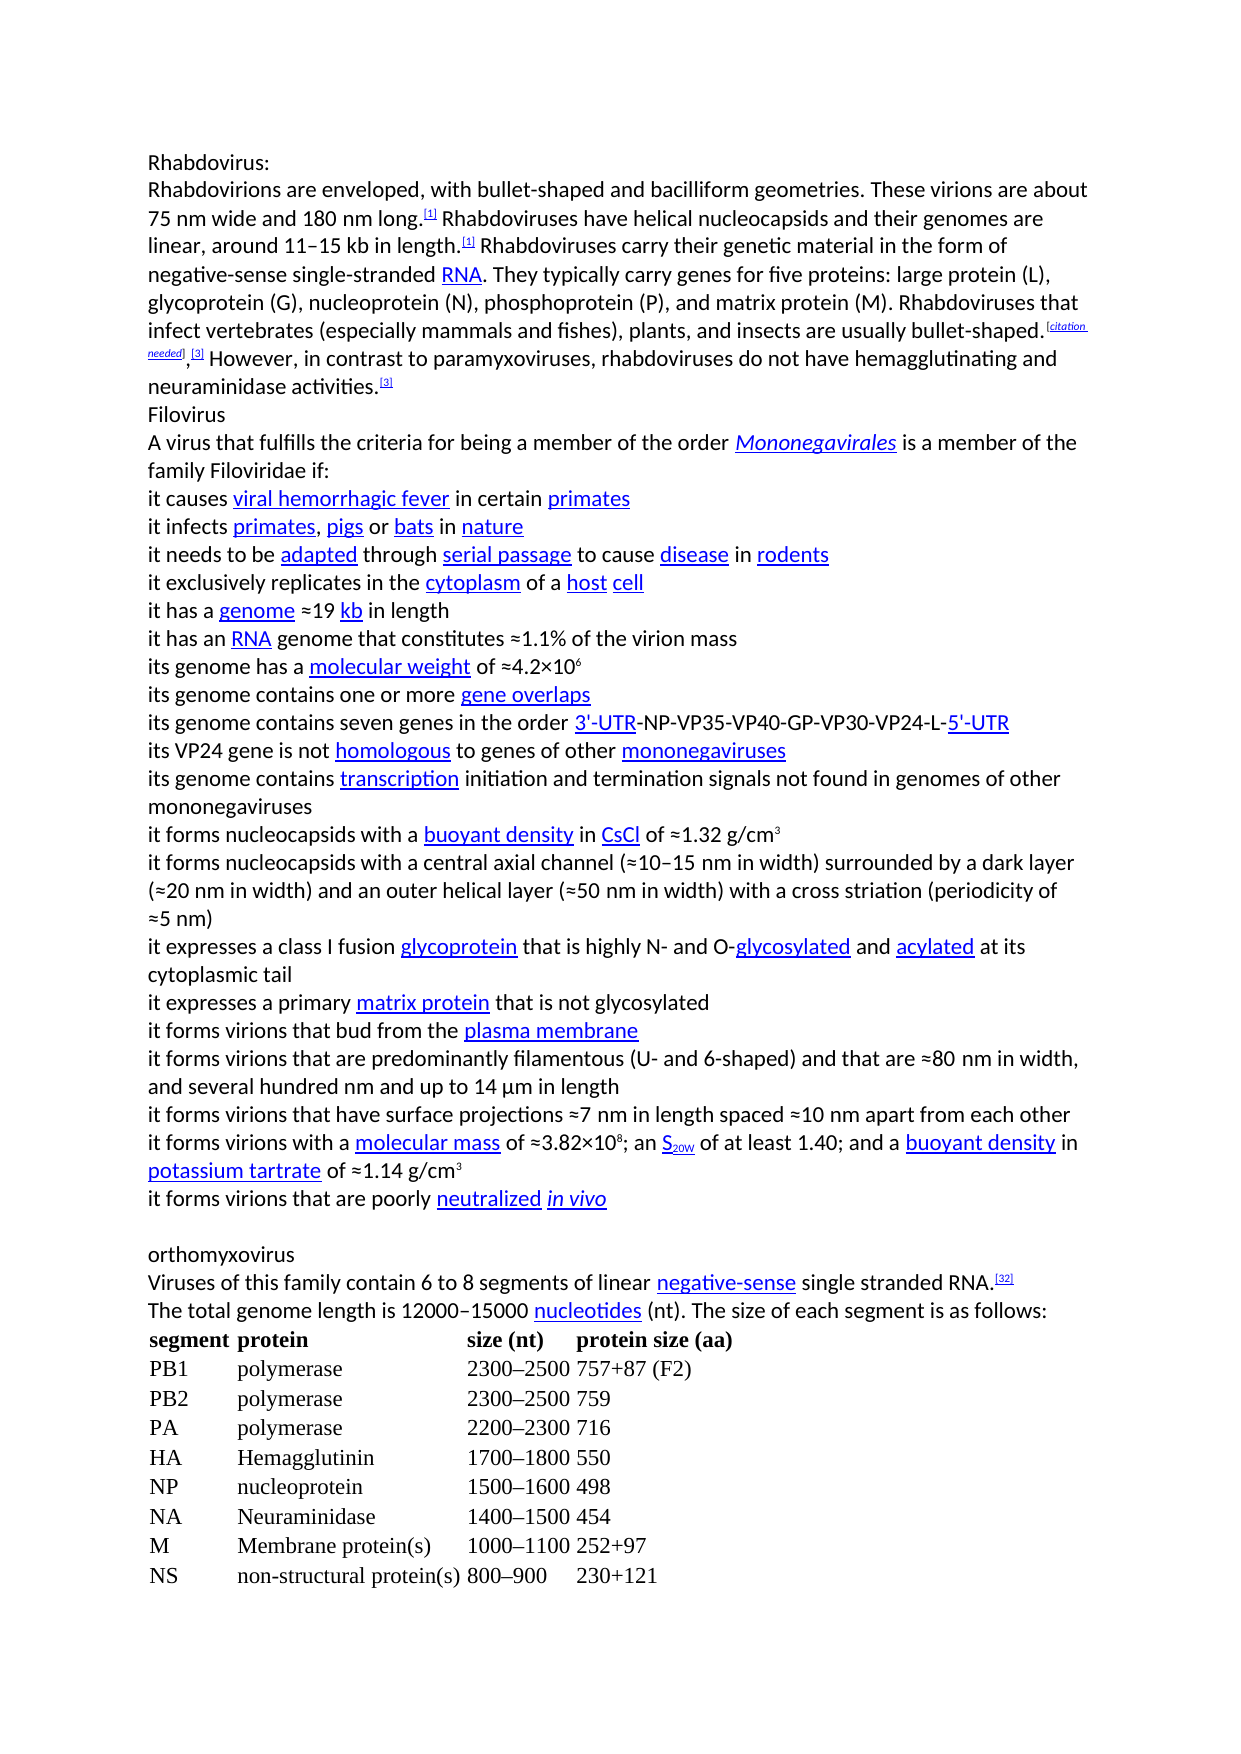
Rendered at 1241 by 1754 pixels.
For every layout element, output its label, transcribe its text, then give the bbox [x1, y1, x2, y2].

table_cell 2300–2500 [465, 1354, 575, 1383]
table_cell Neuraminidase [236, 1501, 465, 1531]
text its genome has a molecular weight of ≈4.2×106 [148, 652, 1093, 680]
table_cell nucleoprotein [236, 1472, 465, 1501]
table_cell PA [148, 1413, 236, 1442]
table_cell polymerase [236, 1384, 465, 1413]
text it infects primates, pigs or bats in nature [148, 512, 1093, 540]
table_cell 1000–1100 [465, 1531, 575, 1560]
table_header segment [148, 1325, 236, 1354]
table_cell non-structural protein(s) [236, 1560, 465, 1590]
text it forms nucleocapsids with a central axial channel (≈10–15 nm in width) surrounded by a dark layer (≈20 nm in width) and an outer helical layer (≈50 nm in width) with a cross striation (periodicity of ≈5 nm) [148, 848, 1093, 932]
table_cell 230+121 [575, 1560, 739, 1590]
table_cell M [148, 1531, 236, 1560]
text A virus that fulfills the criteria for being a member of the order Mononegavirales is a member of the family Filoviridae if: [148, 428, 1093, 484]
text its genome contains transcription initiation and termination signals not found in genomes of other mononegaviruses [148, 764, 1093, 820]
text it forms nucleocapsids with a buoyant density in CsCl of ≈1.32 g/cm3 [148, 820, 1093, 848]
table_cell NP [148, 1472, 236, 1501]
text it forms virions with a molecular mass of ≈3.82×108; an S20W of at least 1.40; and a buoyant density in potassium tartrate of ≈1.14 g/cm3 [148, 1128, 1093, 1184]
text Filovirus [148, 400, 1093, 428]
table_header protein [236, 1325, 465, 1354]
table_cell 759 [575, 1384, 739, 1413]
table_cell 1700–1800 [465, 1443, 575, 1472]
table_cell PB2 [148, 1384, 236, 1413]
table_cell 800–900 [465, 1560, 575, 1590]
table_cell 454 [575, 1501, 739, 1531]
table_cell Hemagglutinin [236, 1443, 465, 1472]
table_cell NS [148, 1560, 236, 1590]
text it expresses a class I fusion glycoprotein that is highly N- and O-glycosylated and acylated at its cytoplasmic tail [148, 932, 1093, 988]
table_cell 498 [575, 1472, 739, 1501]
table_cell NA [148, 1501, 236, 1531]
table_header protein size (aa) [575, 1325, 739, 1354]
text The total genome length is 12000–15000 nucleotides (nt). The size of each segment is as follows: [148, 1296, 1093, 1324]
table_cell 2200–2300 [465, 1413, 575, 1442]
text its VP24 gene is not homologous to genes of other mononegaviruses [148, 736, 1093, 764]
text it forms virions that are poorly neutralized in vivo [148, 1184, 1093, 1212]
table_cell 252+97 [575, 1531, 739, 1560]
text it expresses a primary matrix protein that is not glycosylated [148, 988, 1093, 1016]
table_cell Membrane protein(s) [236, 1531, 465, 1560]
table_cell 1400–1500 [465, 1501, 575, 1531]
text its genome contains one or more gene overlaps [148, 680, 1093, 708]
table_header size (nt) [465, 1325, 575, 1354]
text Viruses of this family contain 6 to 8 segments of linear negative-sense single stranded RNA.[32] [148, 1268, 1093, 1296]
table_cell polymerase [236, 1413, 465, 1442]
table_cell PB1 [148, 1354, 236, 1383]
text it causes viral hemorrhagic fever in certain primates [148, 484, 1093, 512]
table_cell 757+87 (F2) [575, 1354, 739, 1383]
text Rhabdovirions are enveloped, with bullet-shaped and bacilliform geometries. These virions are about 75 nm wide and 180 nm long.[1] Rhabdoviruses have helical nucleocapsids and their genomes are linear, around 11–15 kb in length.[1] Rhabdoviruses carry their genetic material in the form of negative-sense single-stranded RNA. They typically carry genes for five proteins: large protein (L), glycoprotein (G), nucleoprotein (N), phosphoprotein (P), and matrix protein (M). Rhabdoviruses that infect vertebrates (especially mammals and fishes), plants, and insects are usually bullet-shaped.[citation needed],[3] However, in contrast to paramyxoviruses, rhabdoviruses do not have hemagglutinating and neuraminidase activities.[3] [148, 176, 1093, 400]
text its genome contains seven genes in the order 3'-UTR-NP-VP35-VP40-GP-VP30-VP24-L-5'-UTR [148, 708, 1093, 736]
text Rhabdovirus: [148, 148, 1093, 176]
text it forms virions that have surface projections ≈7 nm in length spaced ≈10 nm apart from each other [148, 1100, 1093, 1128]
text it has an RNA genome that constitutes ≈1.1% of the virion mass [148, 624, 1093, 652]
table_cell 550 [575, 1443, 739, 1472]
text it has a genome ≈19 kb in length [148, 596, 1093, 624]
text orthomyxovirus [148, 1240, 1093, 1268]
table_cell 2300–2500 [465, 1384, 575, 1413]
table_cell 1500–1600 [465, 1472, 575, 1501]
table_cell 716 [575, 1413, 739, 1442]
text it exclusively replicates in the cytoplasm of a host cell [148, 568, 1093, 596]
table_cell HA [148, 1443, 236, 1472]
text it forms virions that bud from the plasma membrane [148, 1016, 1093, 1044]
text it needs to be adapted through serial passage to cause disease in rodents [148, 540, 1093, 568]
table_cell polymerase [236, 1354, 465, 1383]
text it forms virions that are predominantly filamentous (U- and 6-shaped) and that are ≈80 nm in width, and several hundred nm and up to 14 μm in length [148, 1044, 1093, 1100]
